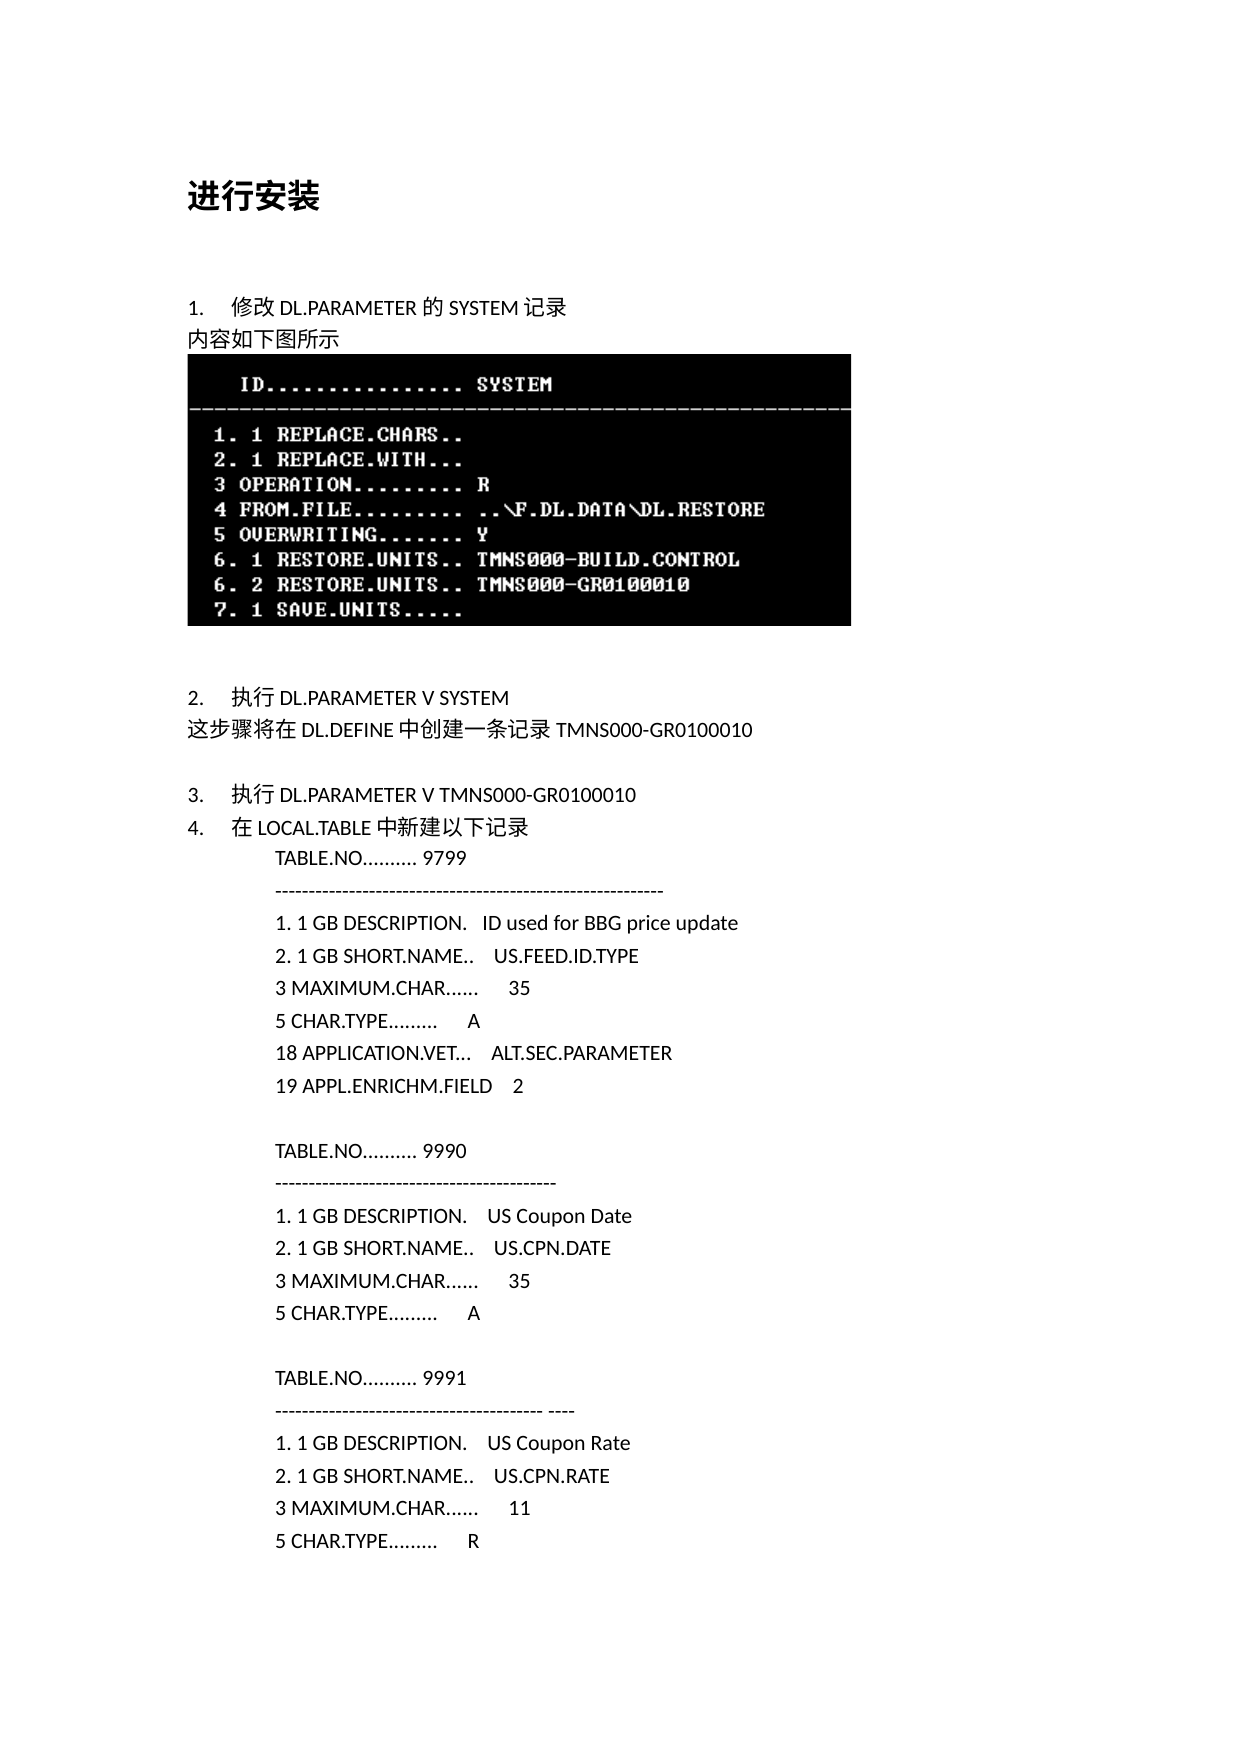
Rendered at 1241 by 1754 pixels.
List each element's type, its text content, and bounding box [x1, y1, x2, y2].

list TABLE.NO.......... 9990 [231, 1134, 1053, 1167]
list 2. 1 GB SHORT.NAME.. US.CPN.DATE [231, 1232, 1053, 1264]
list 在LOCAL.TABLE中新建以下记录 [187, 809, 1053, 842]
list 执行DL.PARAMETER V SYSTEM [187, 679, 1053, 712]
picture [187, 354, 852, 626]
list ------------------------------------------ [231, 1167, 1053, 1199]
list 1. 1 GB DESCRIPTION. US Coupon Rate [231, 1427, 1053, 1459]
list 5 CHAR.TYPE......... A [231, 1004, 1053, 1037]
list 3 MAXIMUM.CHAR...... 35 [231, 972, 1053, 1004]
list 1. 1 GB DESCRIPTION. ID used for BBG price update [231, 907, 1053, 939]
list ---------------------------------------------------------- [231, 874, 1053, 907]
list 1. 1 GB DESCRIPTION. US Coupon Date [231, 1199, 1053, 1232]
list 3 MAXIMUM.CHAR...... 11 [231, 1492, 1053, 1524]
list 执行DL.PARAMETER V TMNS000-GR0100010 [187, 777, 1053, 809]
list 19 APPL.ENRICHM.FIELD 2 [231, 1069, 1053, 1102]
list 5 CHAR.TYPE......... A [231, 1297, 1053, 1329]
list 2. 1 GB SHORT.NAME.. US.FEED.ID.TYPE [231, 939, 1053, 972]
subtitle 进行安装 [187, 162, 1053, 227]
list 3 MAXIMUM.CHAR...... 35 [231, 1264, 1053, 1297]
text 内容如下图所示 [187, 322, 1053, 354]
list 2. 1 GB SHORT.NAME.. US.CPN.RATE [231, 1459, 1053, 1492]
list 18 APPLICATION.VET... ALT.SEC.PARAMETER [231, 1037, 1053, 1069]
list TABLE.NO.......... 9991 [231, 1362, 1053, 1394]
text 这步骤将在DL.DEFINE中创建一条记录TMNS000-GR0100010 [187, 712, 1053, 744]
list 修改DL.PARAMETER 的 SYSTEM记录 [187, 289, 1053, 322]
list ---------------------------------------- ---- [231, 1394, 1053, 1427]
list TABLE.NO.......... 9799 [231, 842, 1053, 874]
list 5 CHAR.TYPE......... R [231, 1524, 1053, 1557]
